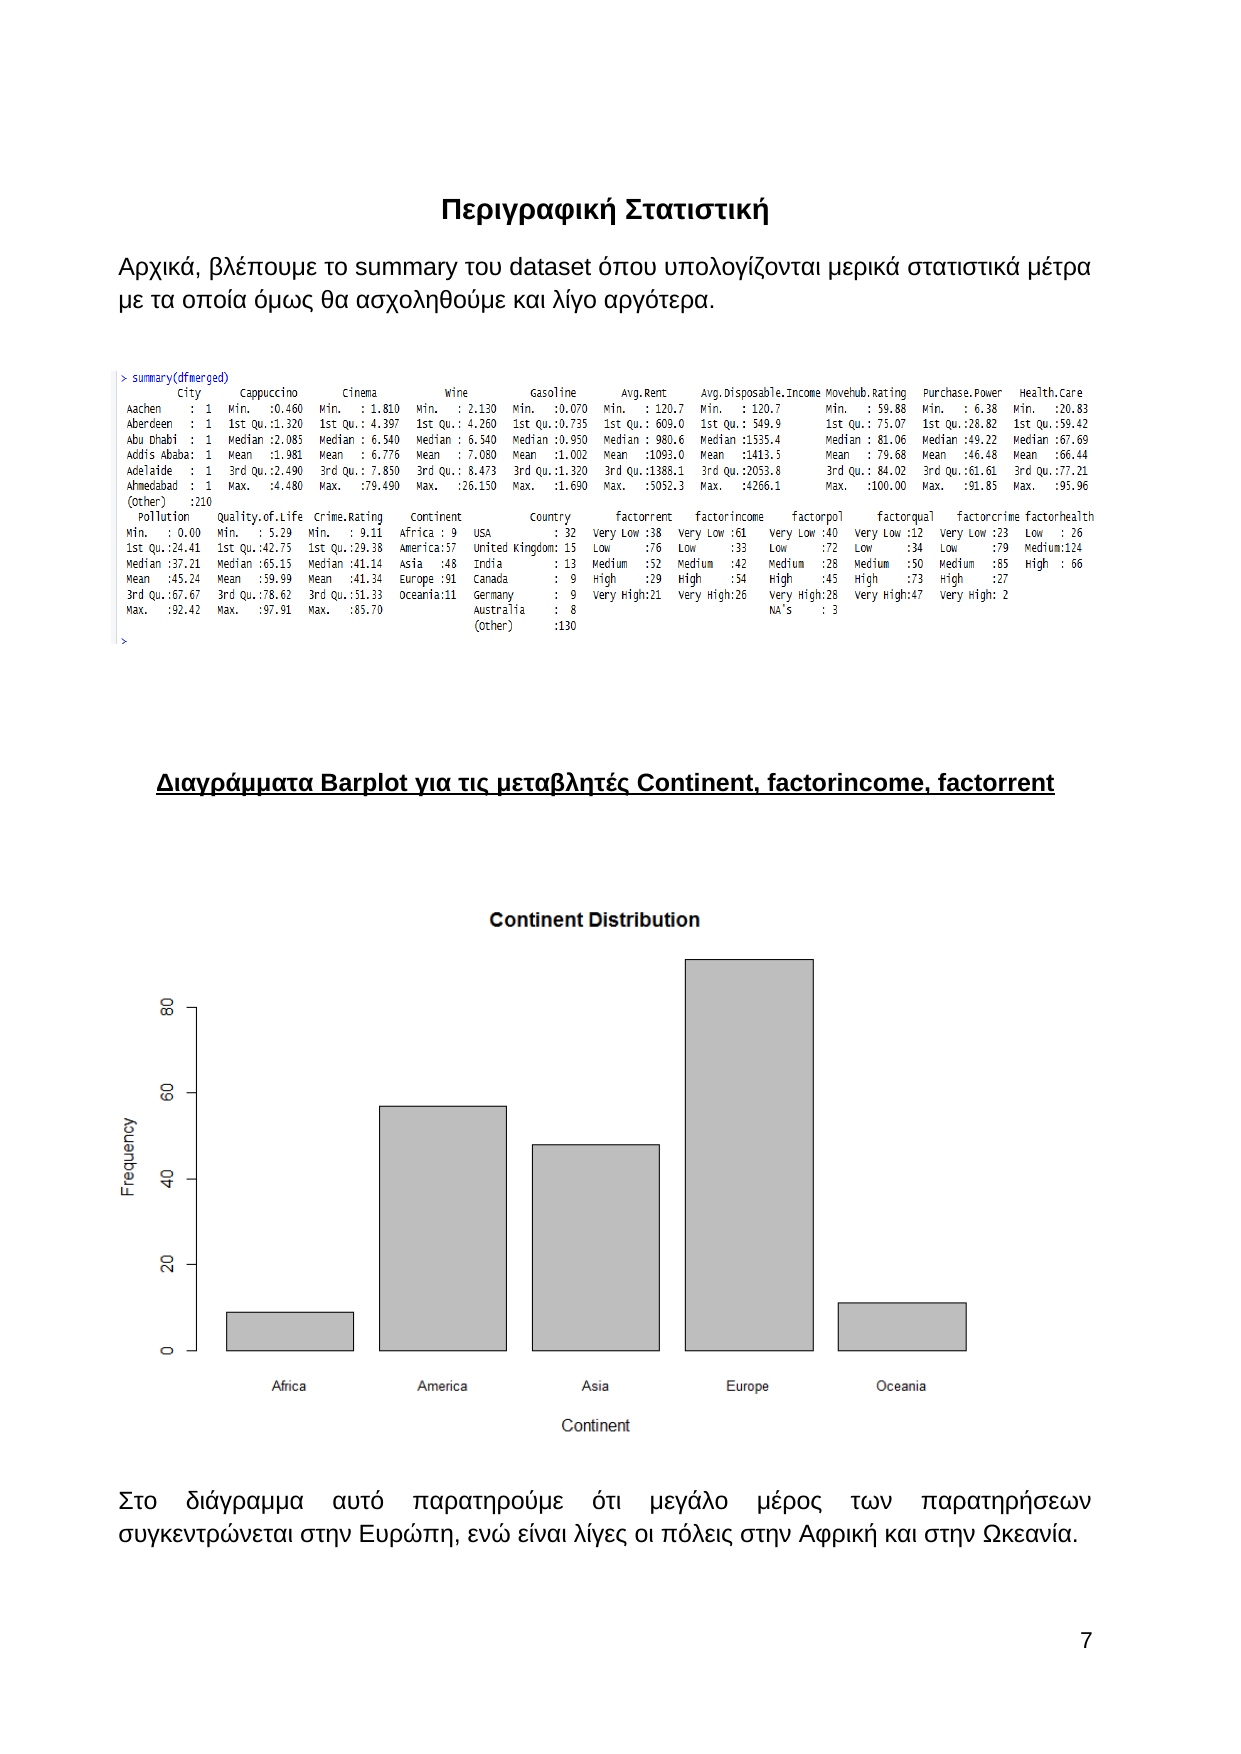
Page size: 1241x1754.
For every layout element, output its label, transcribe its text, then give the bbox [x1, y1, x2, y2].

picture [111, 371, 1097, 643]
text Στο διάγραμμα αυτό παρατηρούμε ότι μεγάλο μέρος των παρατηρήσεων συγκεντρώνεται στην Ευρώπη, ενώ είναι λίγες οι πόλεις στην Αφρική και στην Ωκεανία. [118, 1486, 1092, 1547]
text Διαγράμματα Barplot για τις μεταβλητές Continent, factorincome, factorrent [118, 768, 1092, 797]
text Αρχικά, βλέπουμε το summary του dataset όπου υπολογίζονται μερικά στατιστικά μέτρα με τα οποία όμως θα ασχοληθούμε και λίγο αργότερα. [118, 252, 1092, 313]
text Περιγραφική Στατιστική [118, 192, 1092, 226]
picture [119, 881, 1024, 1441]
